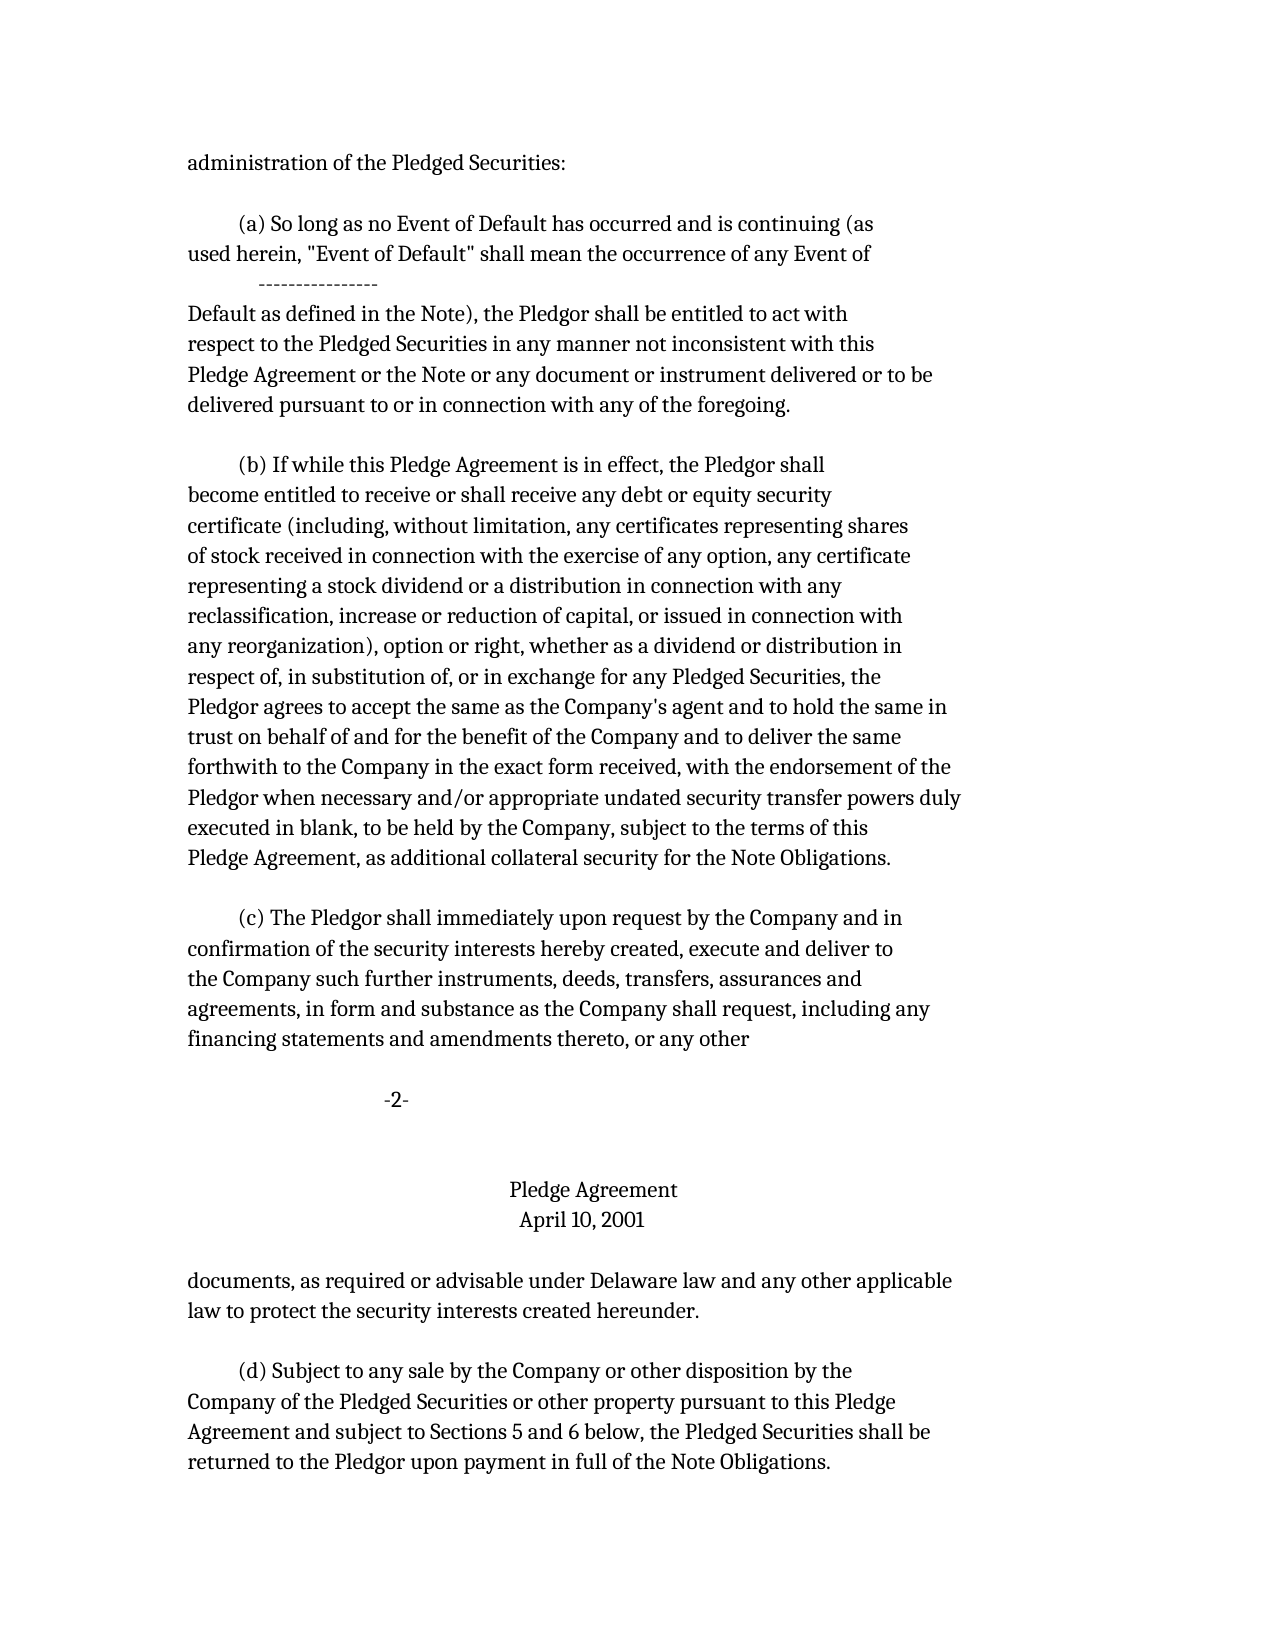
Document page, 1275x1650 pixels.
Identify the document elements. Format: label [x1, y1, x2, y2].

text [187, 150, 1087, 1475]
